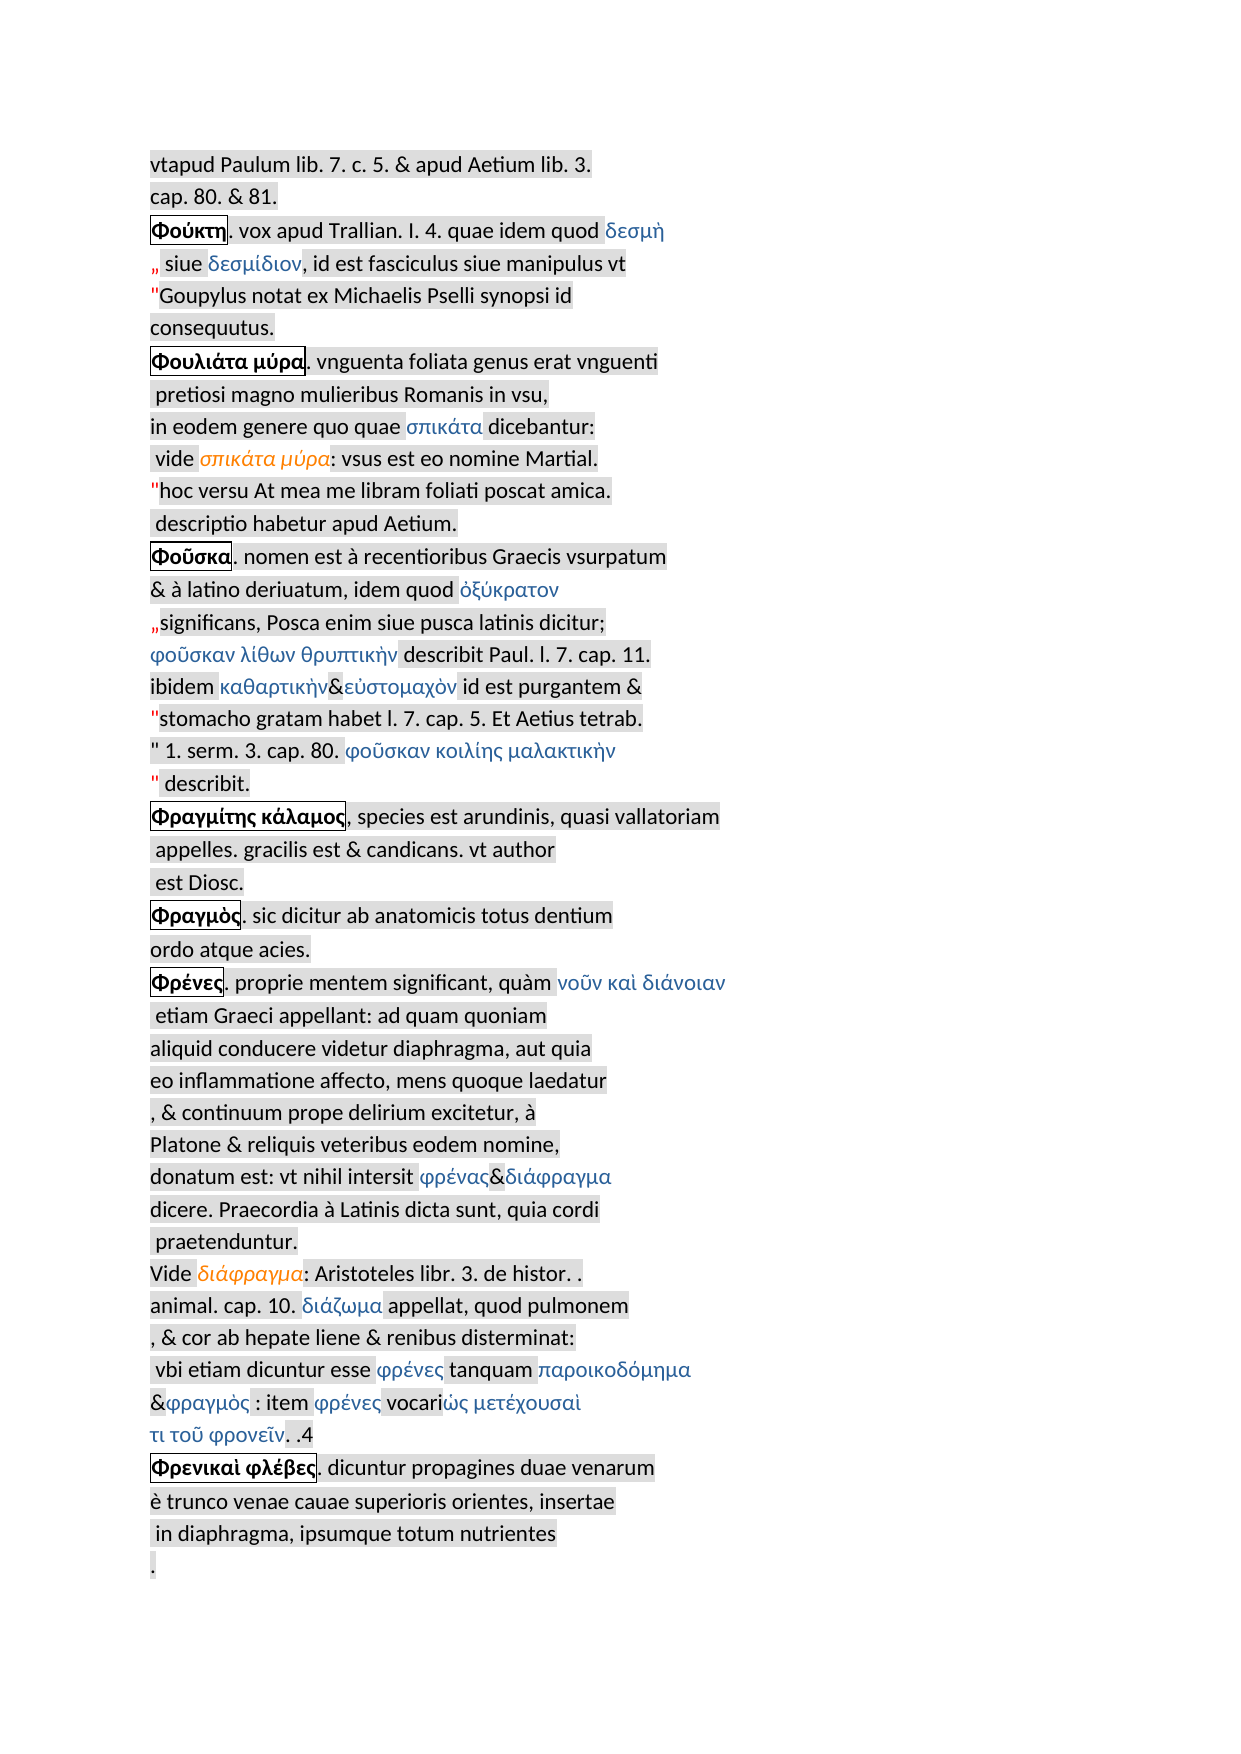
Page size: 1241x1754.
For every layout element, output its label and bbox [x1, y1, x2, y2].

text [150, 935, 1090, 1579]
text [150, 150, 1090, 930]
